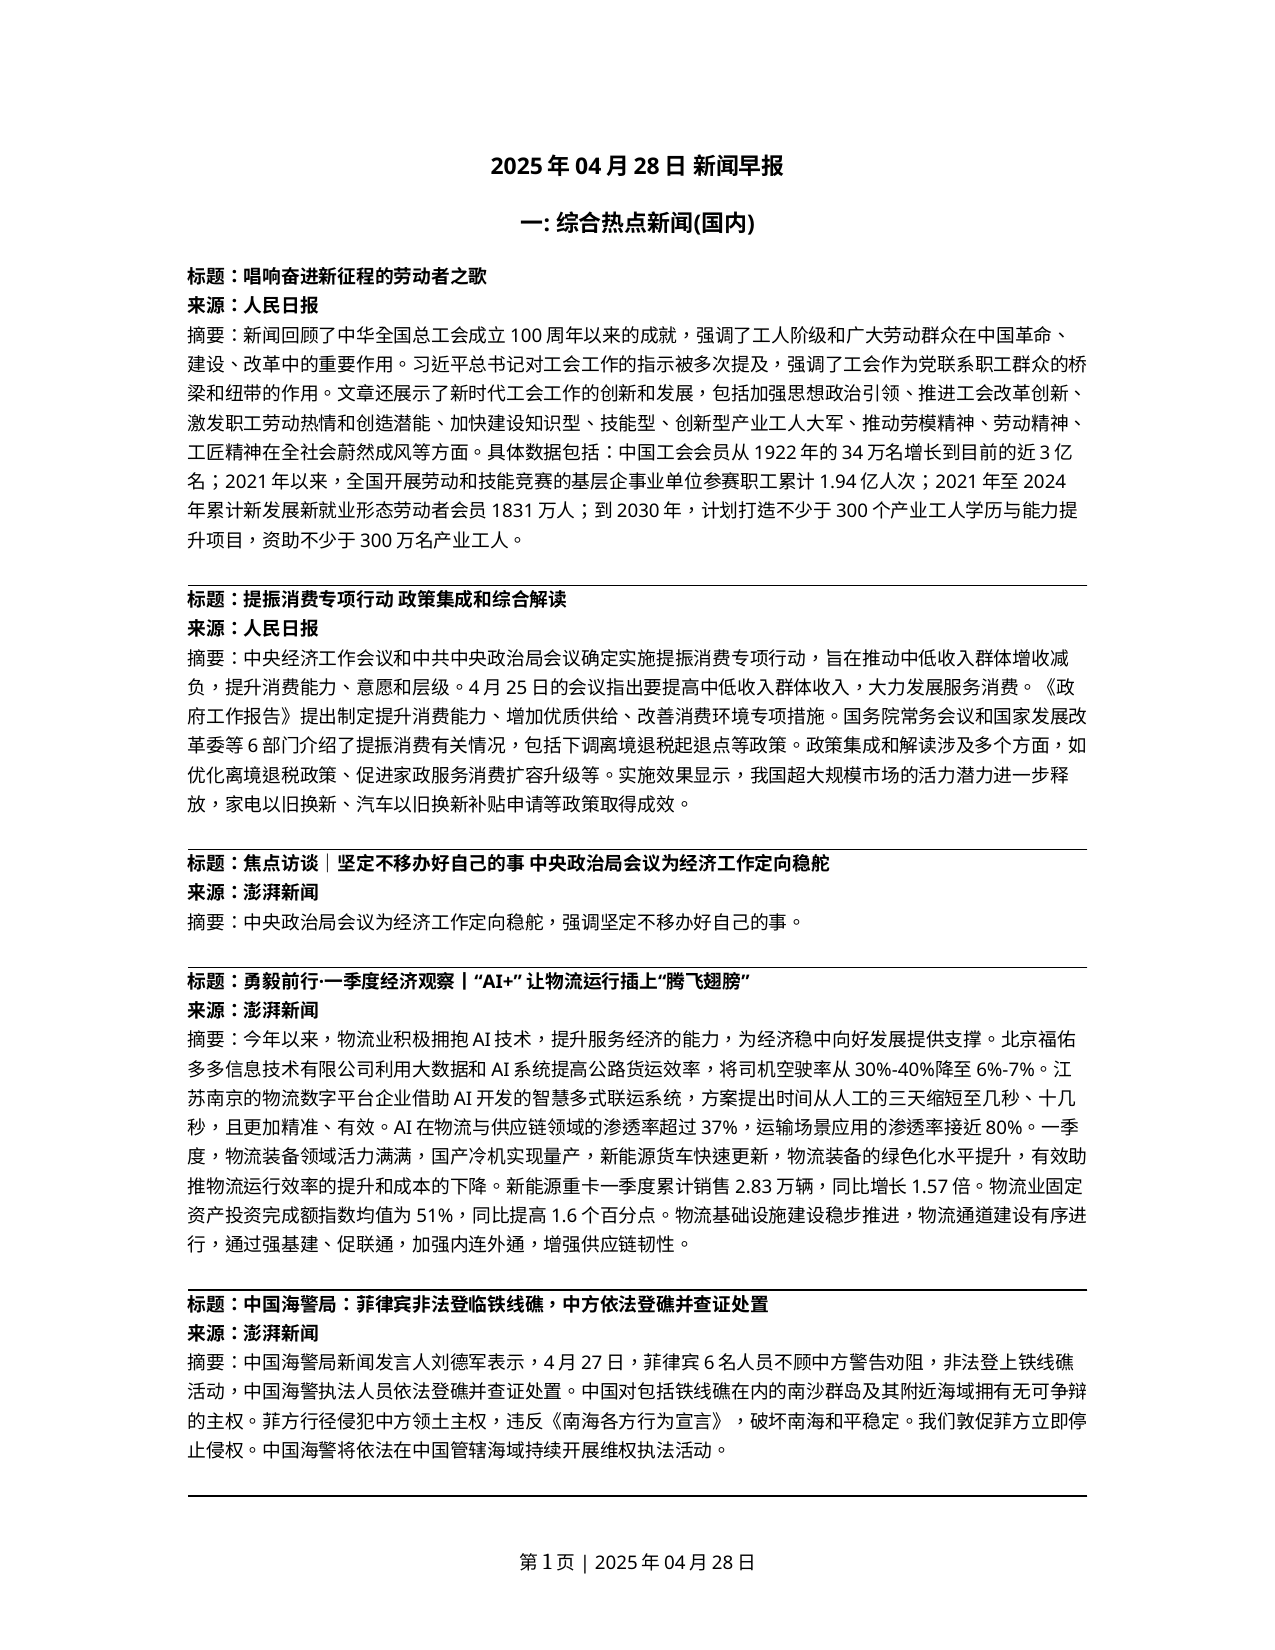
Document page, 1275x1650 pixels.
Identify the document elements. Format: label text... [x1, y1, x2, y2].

text 摘要：中国海警局新闻发言人刘德军表示，4月27日，菲律宾6名人员不顾中方警告劝阻，非法登上铁线礁活动，中国海警执法人员依法登礁并查证处置。中国对包括铁线礁在内的南沙群岛及其附近海域拥有无可争辩的主权。菲方行径侵犯中方领土主权，违反《南海各方行为宣言》，破坏南海和平稳定。我们敦促菲方立即停止侵权。中国海警将依法在中国管辖海域持续开展维权执法活动。 [187, 1349, 1087, 1463]
text 来源：澎湃新闻 [187, 997, 1087, 1023]
text 摘要：中央经济工作会议和中共中央政治局会议确定实施提振消费专项行动，旨在推动中低收入群体增收减负，提升消费能力、意愿和层级。4月25日的会议指出要提高中低收入群体收入，大力发展服务消费。《政府工作报告》提出制定提升消费能力、增加优质供给、改善消费环境专项措施。国务院常务会议和国家发展改革委等6部门介绍了提振消费有关情况，包括下调离境退税起退点等政策。政策集成和解读涉及多个方面，如优化离境退税政策、促进家政服务消费扩容升级等。实施效果显示，我国超大规模市场的活力潜力进一步释放，家电以旧换新、汽车以旧换新补贴申请等政策取得成效。 [187, 645, 1087, 817]
text 标题：提振消费专项行动 政策集成和综合解读 [187, 586, 1087, 612]
text 摘要：新闻回顾了中华全国总工会成立100周年以来的成就，强调了工人阶级和广大劳动群众在中国革命、建设、改革中的重要作用。习近平总书记对工会工作的指示被多次提及，强调了工会作为党联系职工群众的桥梁和纽带的作用。文章还展示了新时代工会工作的创新和发展，包括加强思想政治引领、推进工会改革创新、激发职工劳动热情和创造潜能、加快建设知识型、技能型、创新型产业工人大军、推动劳模精神、劳动精神、工匠精神在全社会蔚然成风等方面。具体数据包括：中国工会会员从1922年的34万名增长到目前的近3亿名；2021年以来，全国开展劳动和技能竞赛的基层企事业单位参赛职工累计1.94亿人次；2021年至2024年累计新发展新就业形态劳动者会员1831万人；到2030年，计划打造不少于300个产业工人学历与能力提升项目，资助不少于300万名产业工人。 [187, 322, 1087, 552]
text 来源：人民日报 [187, 293, 1087, 318]
text 摘要：今年以来，物流业积极拥抱AI技术，提升服务经济的能力，为经济稳中向好发展提供支撑。北京福佑多多信息技术有限公司利用大数据和AI系统提高公路货运效率，将司机空驶率从30%-40%降至6%-7%。江苏南京的物流数字平台企业借助AI开发的智慧多式联运系统，方案提出时间从人工的三天缩短至几秒、十几秒，且更加精准、有效。AI在物流与供应链领域的渗透率超过37%，运输场景应用的渗透率接近80%。一季度，物流装备领域活力满满，国产冷机实现量产，新能源货车快速更新，物流装备的绿色化水平提升，有效助推物流运行效率的提升和成本的下降。新能源重卡一季度累计销售2.83万辆，同比增长1.57倍。物流业固定资产投资完成额指数均值为51%，同比提高1.6个百分点。物流基础设施建设稳步推进，物流通道建设有序进行，通过强基建、促联通，加强内连外通，增强供应链韧性。 [187, 1027, 1087, 1257]
text 摘要：中央政治局会议为经济工作定向稳舵，强调坚定不移办好自己的事。 [187, 909, 1087, 934]
text 标题：焦点访谈｜坚定不移办好自己的事 中央政治局会议为经济工作定向稳舵 [187, 850, 1087, 876]
text 来源：人民日报 [187, 616, 1087, 641]
text 2025年04月28日 新闻早报 [187, 150, 1087, 181]
text 标题：中国海警局：菲律宾非法登临铁线礁，中方依法登礁并查证处置 [187, 1291, 1087, 1316]
text 标题：唱响奋进新征程的劳动者之歌 [187, 263, 1087, 289]
text 一: 综合热点新闻(国内) [187, 207, 1087, 238]
text 来源：澎湃新闻 [187, 880, 1087, 905]
text 标题：勇毅前行·一季度经济观察丨“AI+” 让物流运行插上“腾飞翅膀” [187, 968, 1087, 994]
text 来源：澎湃新闻 [187, 1320, 1087, 1346]
